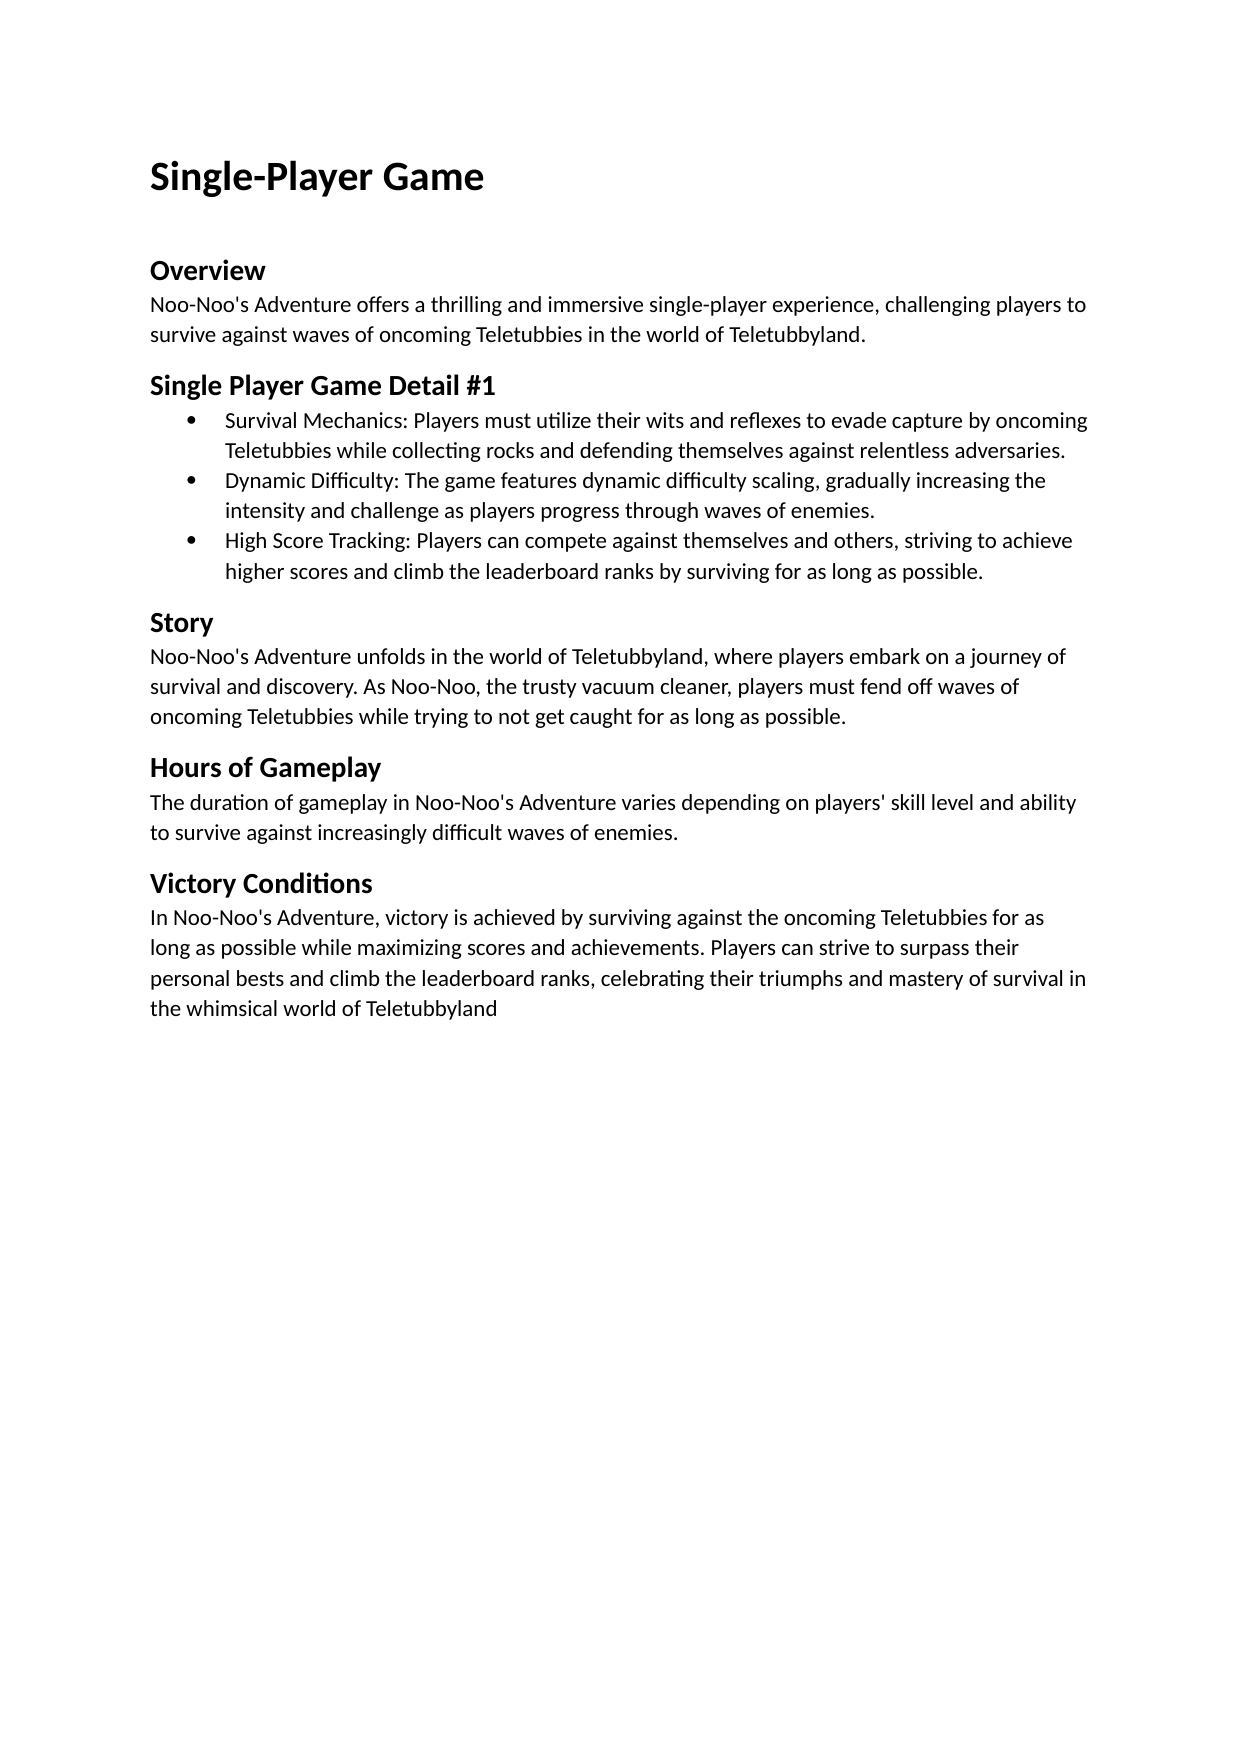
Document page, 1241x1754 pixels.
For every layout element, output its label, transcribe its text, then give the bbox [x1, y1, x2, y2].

subtitle Victory Conditions [150, 865, 1090, 901]
subtitle Single-Player Game [150, 150, 1090, 201]
list High Score Tracking: Players can compete against themselves and others, striving to achieve higher scores and climb the leaderboard ranks by surviving for as long as possible. [187, 527, 1090, 585]
subtitle Hours of Gameplay [150, 749, 1090, 785]
list Survival Mechanics: Players must utilize their wits and reflexes to evade capture by oncoming Teletubbies while collecting rocks and defending themselves against relentless adversaries. [187, 406, 1090, 464]
subtitle Story [150, 604, 1090, 639]
text Noo-Noo's Adventure unfolds in the world of Teletubbyland, where players embark on a journey of survival and discovery. As Noo-Noo, the trusty vacuum cleaner, players must fend off waves of oncoming Teletubbies while trying to not get caught for as long as possible. [150, 642, 1090, 731]
text Noo-Noo's Adventure offers a thrilling and immersive single-player experience, challenging players to survive against waves of oncoming Teletubbies in the world of Teletubbyland. [150, 290, 1090, 348]
list Dynamic Difficulty: The game features dynamic difficulty scaling, gradually increasing the intensity and challenge as players progress through waves of enemies. [187, 466, 1090, 524]
subtitle Single Player Game Detail #1 [150, 367, 1090, 403]
text In Noo-Noo's Adventure, victory is achieved by surviving against the oncoming Teletubbies for as long as possible while maximizing scores and achievements. Players can strive to surpass their personal bests and climb the leaderboard ranks, celebrating their triumphs and mastery of survival in the whimsical world of Teletubbyland [150, 903, 1090, 1022]
text The duration of gameplay in Noo-Noo's Adventure varies depending on players' skill level and ability to survive against increasingly difficult waves of enemies. [150, 788, 1090, 846]
subtitle Overview [150, 252, 1090, 287]
